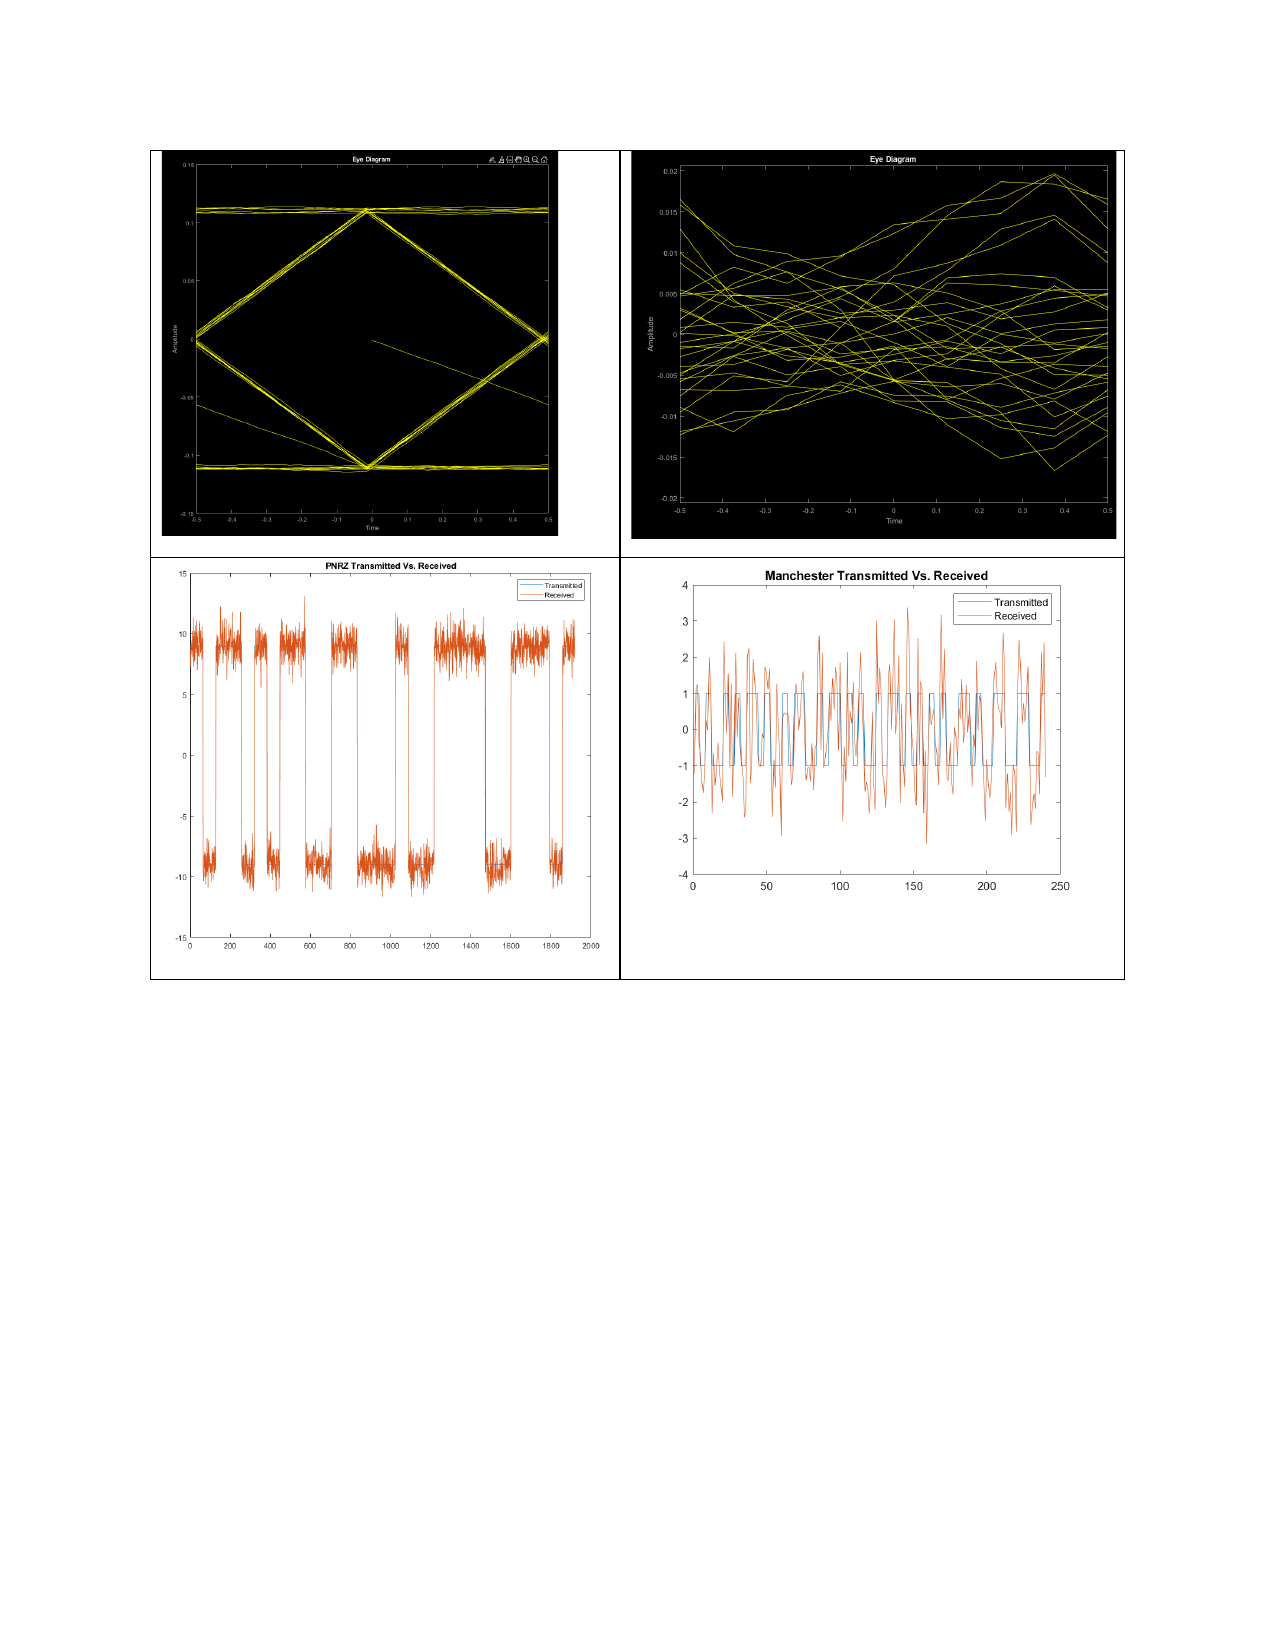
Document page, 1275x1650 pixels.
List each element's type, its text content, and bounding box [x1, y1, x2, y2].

picture [161, 151, 559, 536]
table_cell [151, 558, 619, 979]
table_cell Distortionless [151, 151, 619, 557]
table_cell [621, 558, 1124, 979]
picture [631, 558, 1105, 913]
picture [161, 558, 605, 960]
picture [631, 151, 1117, 539]
table_cell Distortionless [621, 151, 1124, 557]
